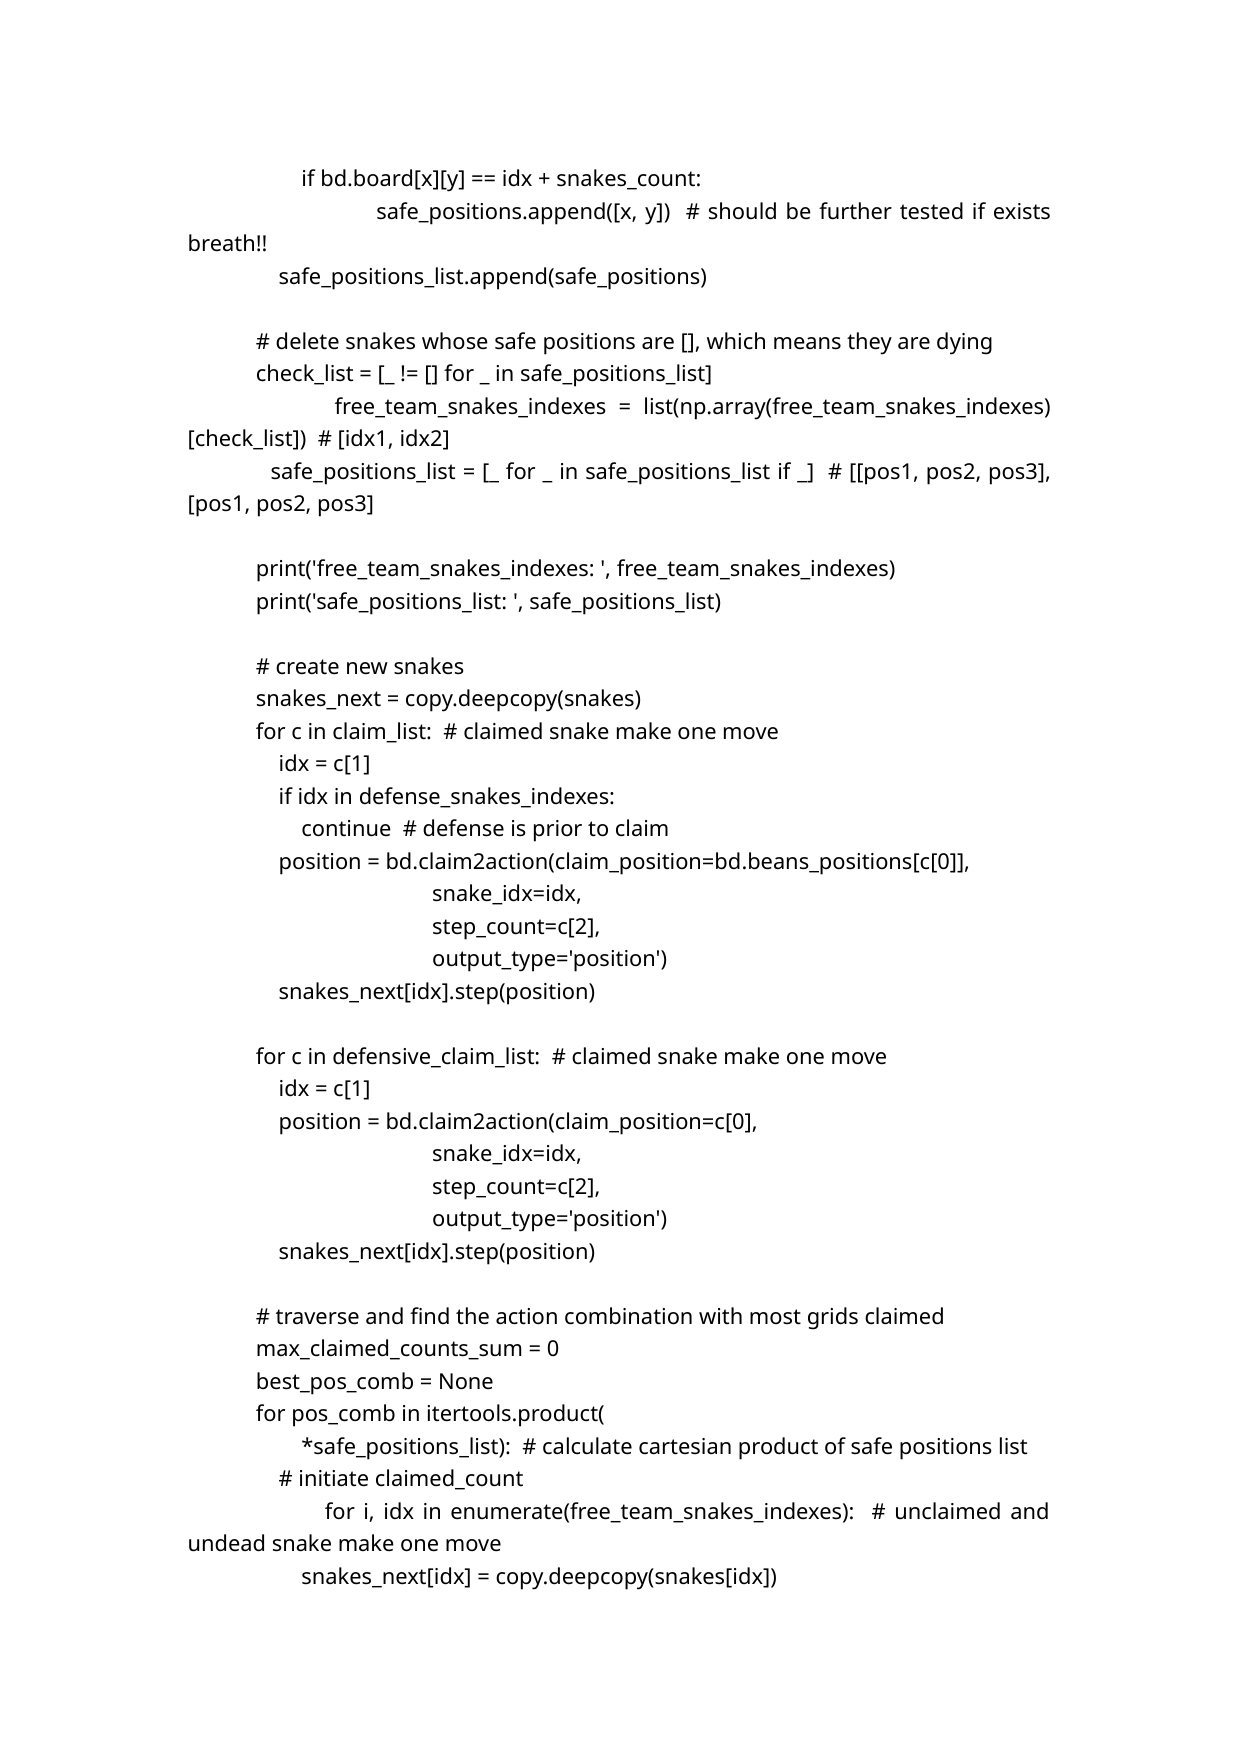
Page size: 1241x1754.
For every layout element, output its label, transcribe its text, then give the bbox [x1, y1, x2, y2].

text continue # defense is prior to claim [187, 812, 1053, 844]
text check_list = [_ != [] for _ in safe_positions_list] [187, 357, 1053, 389]
text *safe_positions_list): # calculate cartesian product of safe positions list [187, 1429, 1053, 1462]
text safe_positions_list.append(safe_positions) [187, 259, 1053, 292]
text step_count=c[2], [187, 1169, 1053, 1202]
text print('safe_positions_list: ', safe_positions_list) [187, 584, 1053, 617]
text print('free_team_snakes_indexes: ', free_team_snakes_indexes) [187, 552, 1053, 584]
text safe_positions.append([x, y]) # should be further tested if exists breath!! [187, 194, 1053, 259]
text # create new snakes [187, 649, 1053, 682]
text snake_idx=idx, [187, 1137, 1053, 1169]
text if bd.board[x][y] == idx + snakes_count: [187, 162, 1053, 194]
text snakes_next[idx].step(position) [187, 974, 1053, 1007]
text safe_positions_list = [_ for _ in safe_positions_list if _] # [[pos1, pos2, pos3], [pos1, pos2, pos3] [187, 454, 1053, 519]
text # delete snakes whose safe positions are [], which means they are dying [187, 324, 1053, 357]
text for i, idx in enumerate(free_team_snakes_indexes): # unclaimed and undead snake make one move [187, 1494, 1053, 1559]
text for c in defensive_claim_list: # claimed snake make one move [187, 1039, 1053, 1072]
text # traverse and find the action combination with most grids claimed [187, 1299, 1053, 1332]
text position = bd.claim2action(claim_position=c[0], [187, 1104, 1053, 1137]
text snakes_next[idx] = copy.deepcopy(snakes[idx]) [187, 1559, 1053, 1592]
text idx = c[1] [187, 1072, 1053, 1104]
text for pos_comb in itertools.product( [187, 1397, 1053, 1429]
text step_count=c[2], [187, 909, 1053, 942]
text free_team_snakes_indexes = list(np.array(free_team_snakes_indexes)[check_list]) # [idx1, idx2] [187, 389, 1053, 454]
text best_pos_comb = None [187, 1364, 1053, 1397]
text output_type='position') [187, 1202, 1053, 1234]
text idx = c[1] [187, 747, 1053, 779]
text snakes_next = copy.deepcopy(snakes) [187, 682, 1053, 714]
text # initiate claimed_count [187, 1462, 1053, 1494]
text if idx in defense_snakes_indexes: [187, 779, 1053, 812]
text position = bd.claim2action(claim_position=bd.beans_positions[c[0]], [187, 844, 1053, 877]
text for c in claim_list: # claimed snake make one move [187, 714, 1053, 747]
text output_type='position') [187, 942, 1053, 974]
text snake_idx=idx, [187, 877, 1053, 909]
text snakes_next[idx].step(position) [187, 1234, 1053, 1267]
text max_claimed_counts_sum = 0 [187, 1332, 1053, 1364]
